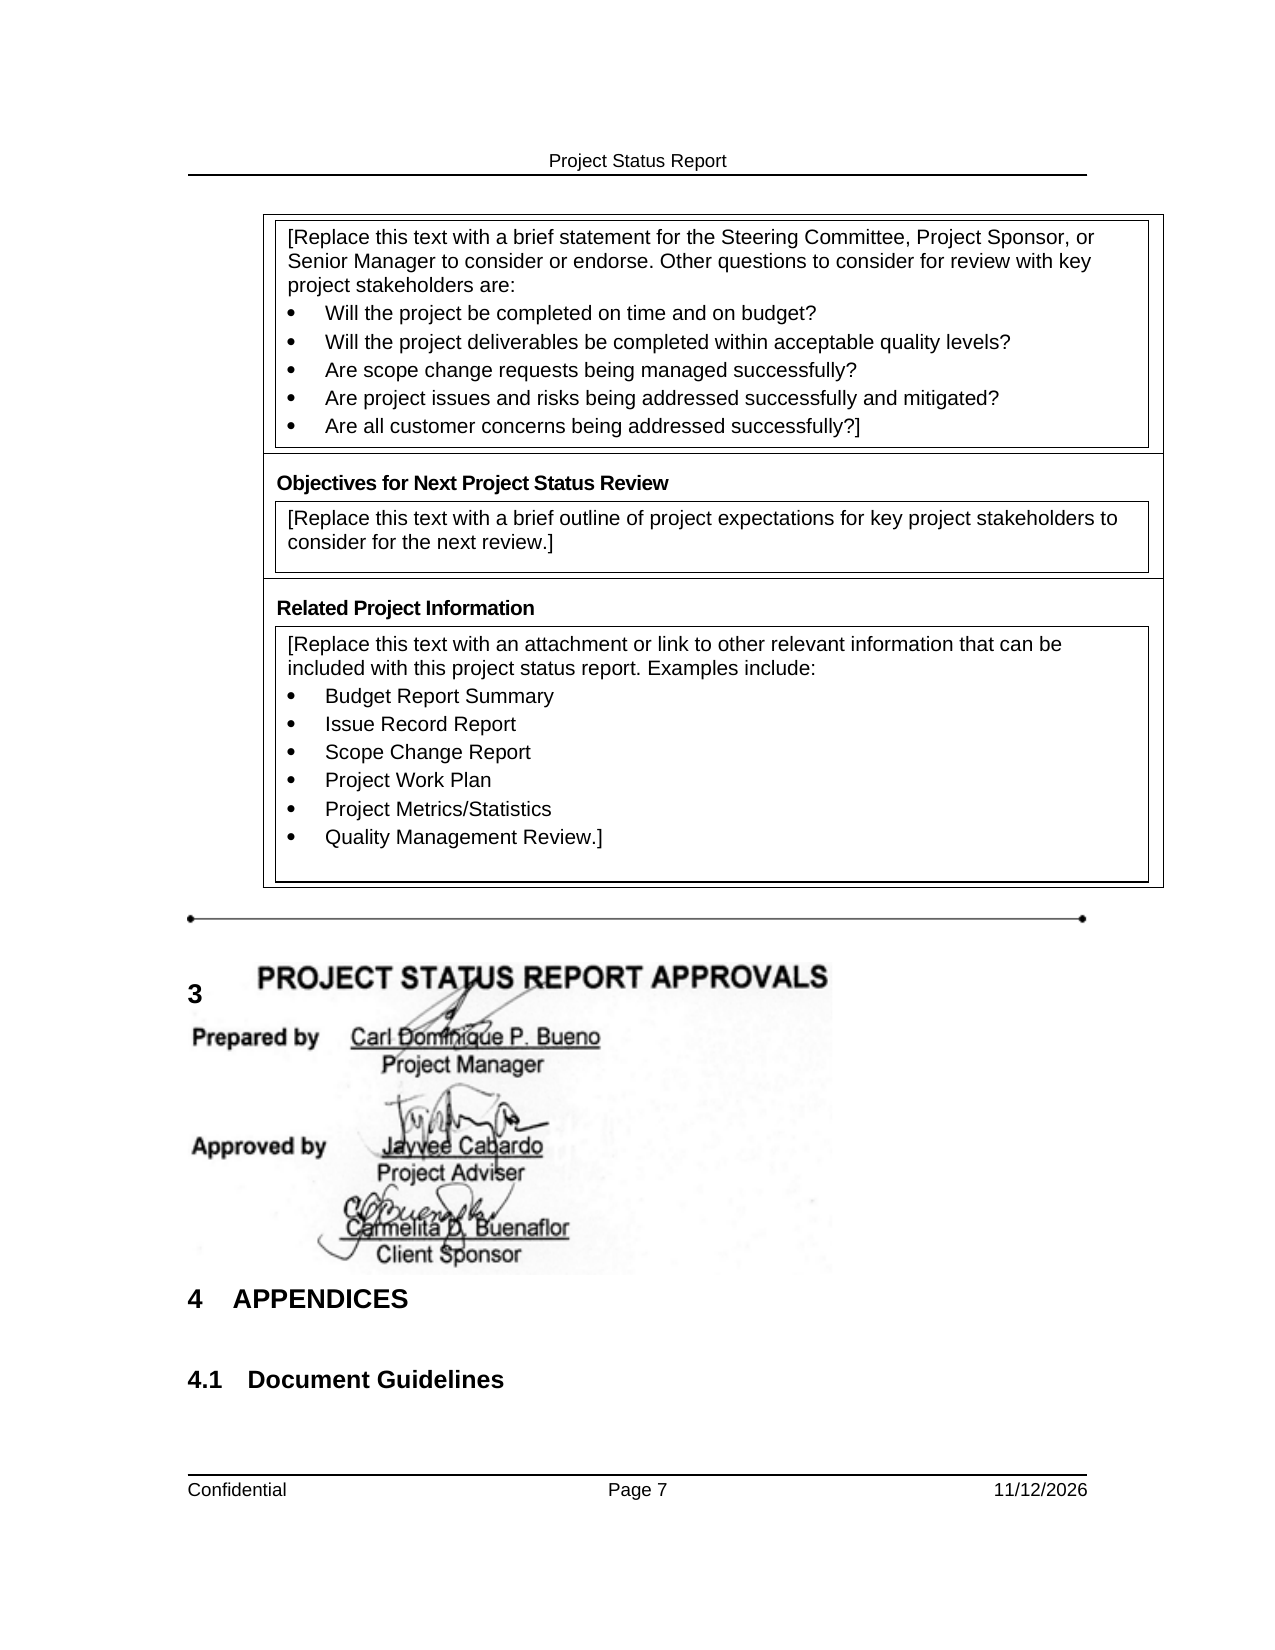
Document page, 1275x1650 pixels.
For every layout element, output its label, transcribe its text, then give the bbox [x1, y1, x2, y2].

subtitle APPENDICES [187, 1283, 1087, 1314]
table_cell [264, 215, 1163, 452]
picture [187, 912, 1088, 928]
picture [187, 962, 833, 1275]
table_cell Objectives for Next Project Status Review [264, 454, 1163, 578]
subtitle Document Guidelines [187, 1364, 1087, 1393]
table_cell Related Project Information [264, 579, 1163, 887]
